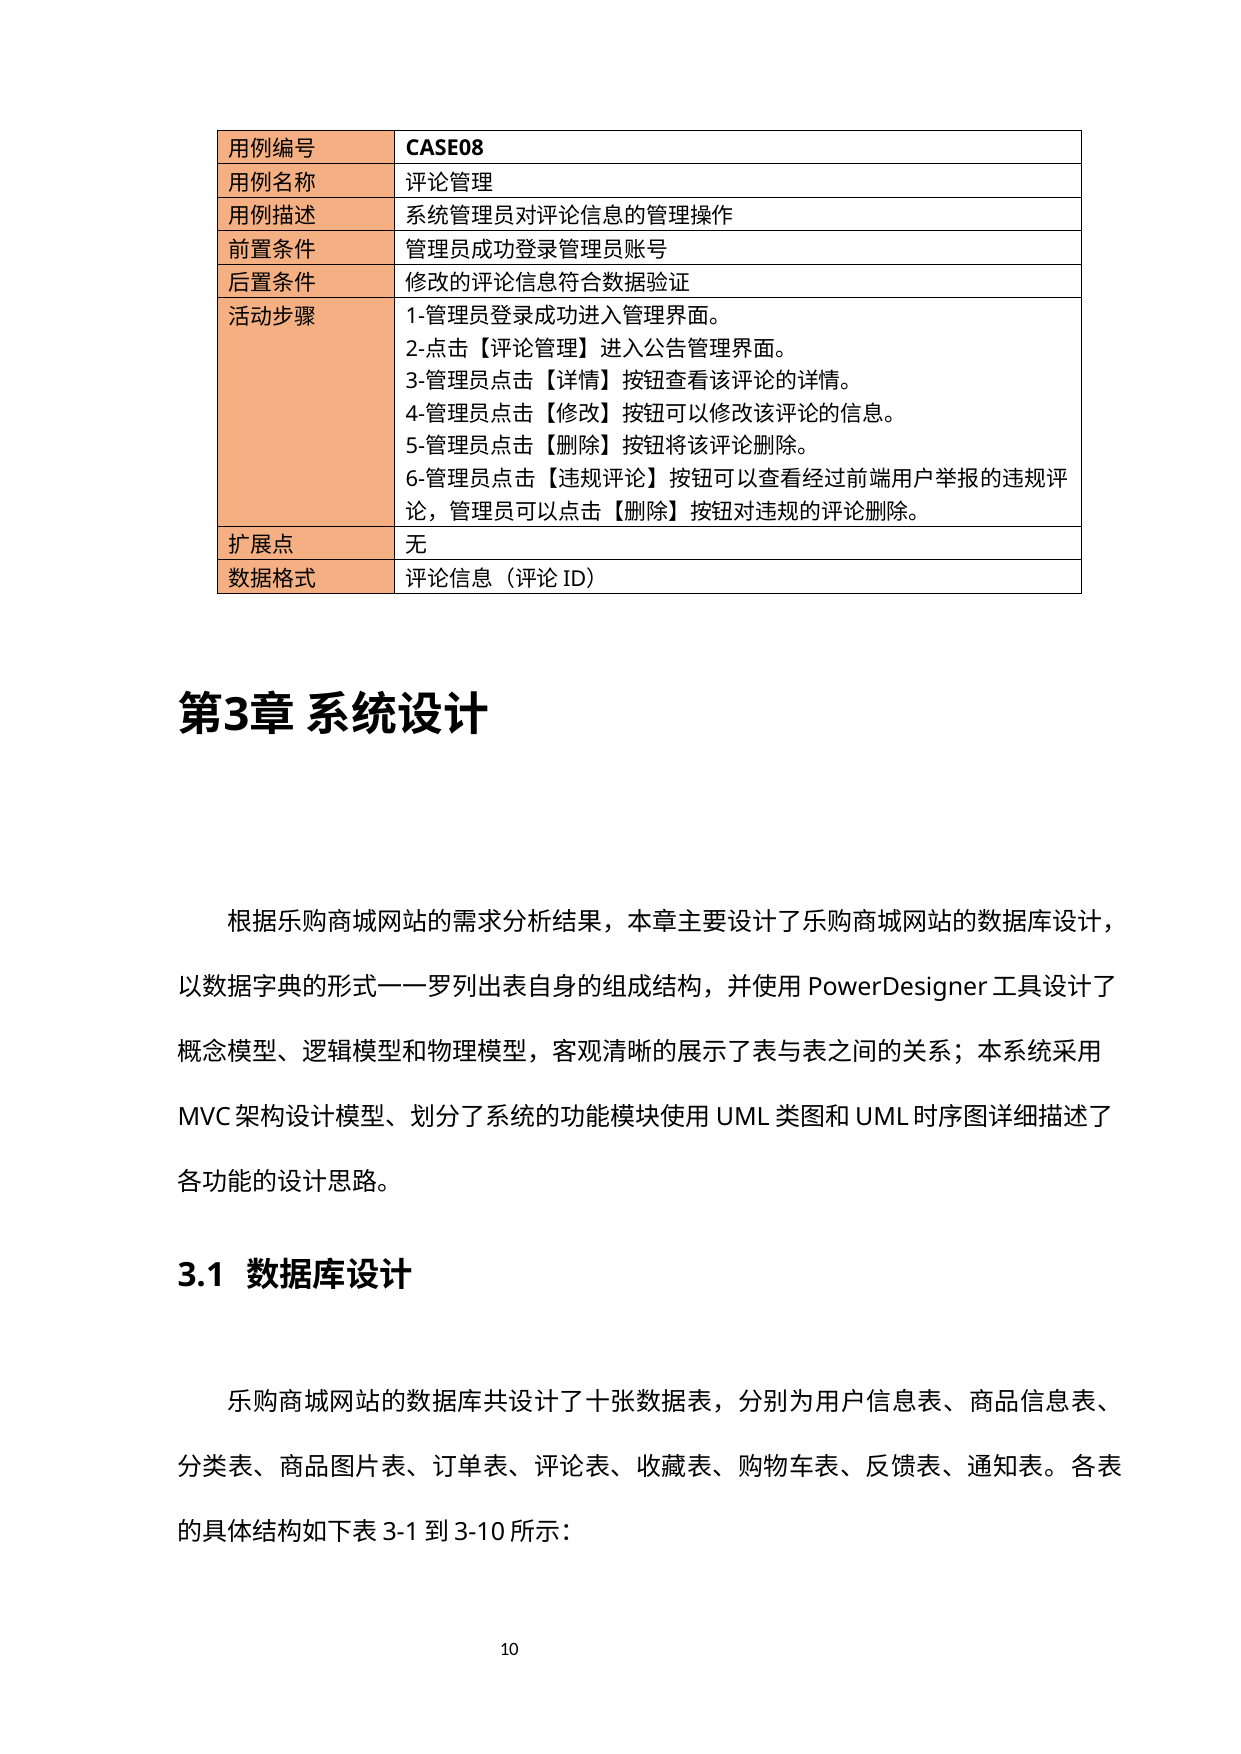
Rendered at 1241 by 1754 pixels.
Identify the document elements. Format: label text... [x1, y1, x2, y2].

table_cell 评论信息（评论ID） [395, 560, 1081, 593]
table_cell 用例描述 [218, 198, 394, 230]
table_cell 活动步骤 [218, 298, 394, 526]
table_cell 后置条件 [218, 265, 394, 297]
table_cell 扩展点 [218, 527, 394, 559]
table_cell 1-管理员登录成功进入管理界面。 2-点击【评论管理】进入公告管理界面。 3-管理员点击【详情】按钮查看该评论的详情。 4-管理员点击【修改】按钮可以修改该评论的信息。 5-管理员点击【删除】按钮将该评论删除。 6-管理员点击【违规评论】按钮可以查看经过前端用户举报的违规评论，管理员可以点击【删除】按钮对违规的评论删除。 [395, 298, 1081, 526]
table_cell 管理员成功登录管理员账号 [395, 231, 1081, 264]
table_cell 修改的评论信息符合数据验证 [395, 265, 1081, 297]
table_cell 无 [395, 527, 1081, 559]
table_cell 评论管理 [395, 164, 1081, 197]
subtitle 系统设计 [177, 662, 1122, 759]
table_cell 数据格式 [218, 560, 394, 593]
table_cell 前置条件 [218, 231, 394, 264]
table_cell 系统管理员对评论信息的管理操作 [395, 198, 1081, 230]
subtitle 数据库设计 [177, 1239, 1122, 1304]
table_header 用例编号 [218, 131, 394, 163]
text 乐购商城网站的数据库共设计了十张数据表，分别为用户信息表、商品信息表、分类表、商品图片表、订单表、评论表、收藏表、购物车表、反馈表、通知表。各表的具体结构如下表3-1到3-10所示： [177, 1367, 1122, 1562]
text 根据乐购商城网站的需求分析结果，本章主要设计了乐购商城网站的数据库设计，以数据字典的形式一一罗列出表自身的组成结构，并使用PowerDesigner工具设计了概念模型、逻辑模型和物理模型，客观清晰的展示了表与表之间的关系；本系统采用MVC架构设计模型、划分了系统的功能模块使用UML类图和UML时序图详细描述了各功能的设计思路。 [177, 887, 1122, 1212]
table_cell 用例名称 [218, 164, 394, 197]
table_header CASE08 [395, 131, 1081, 163]
